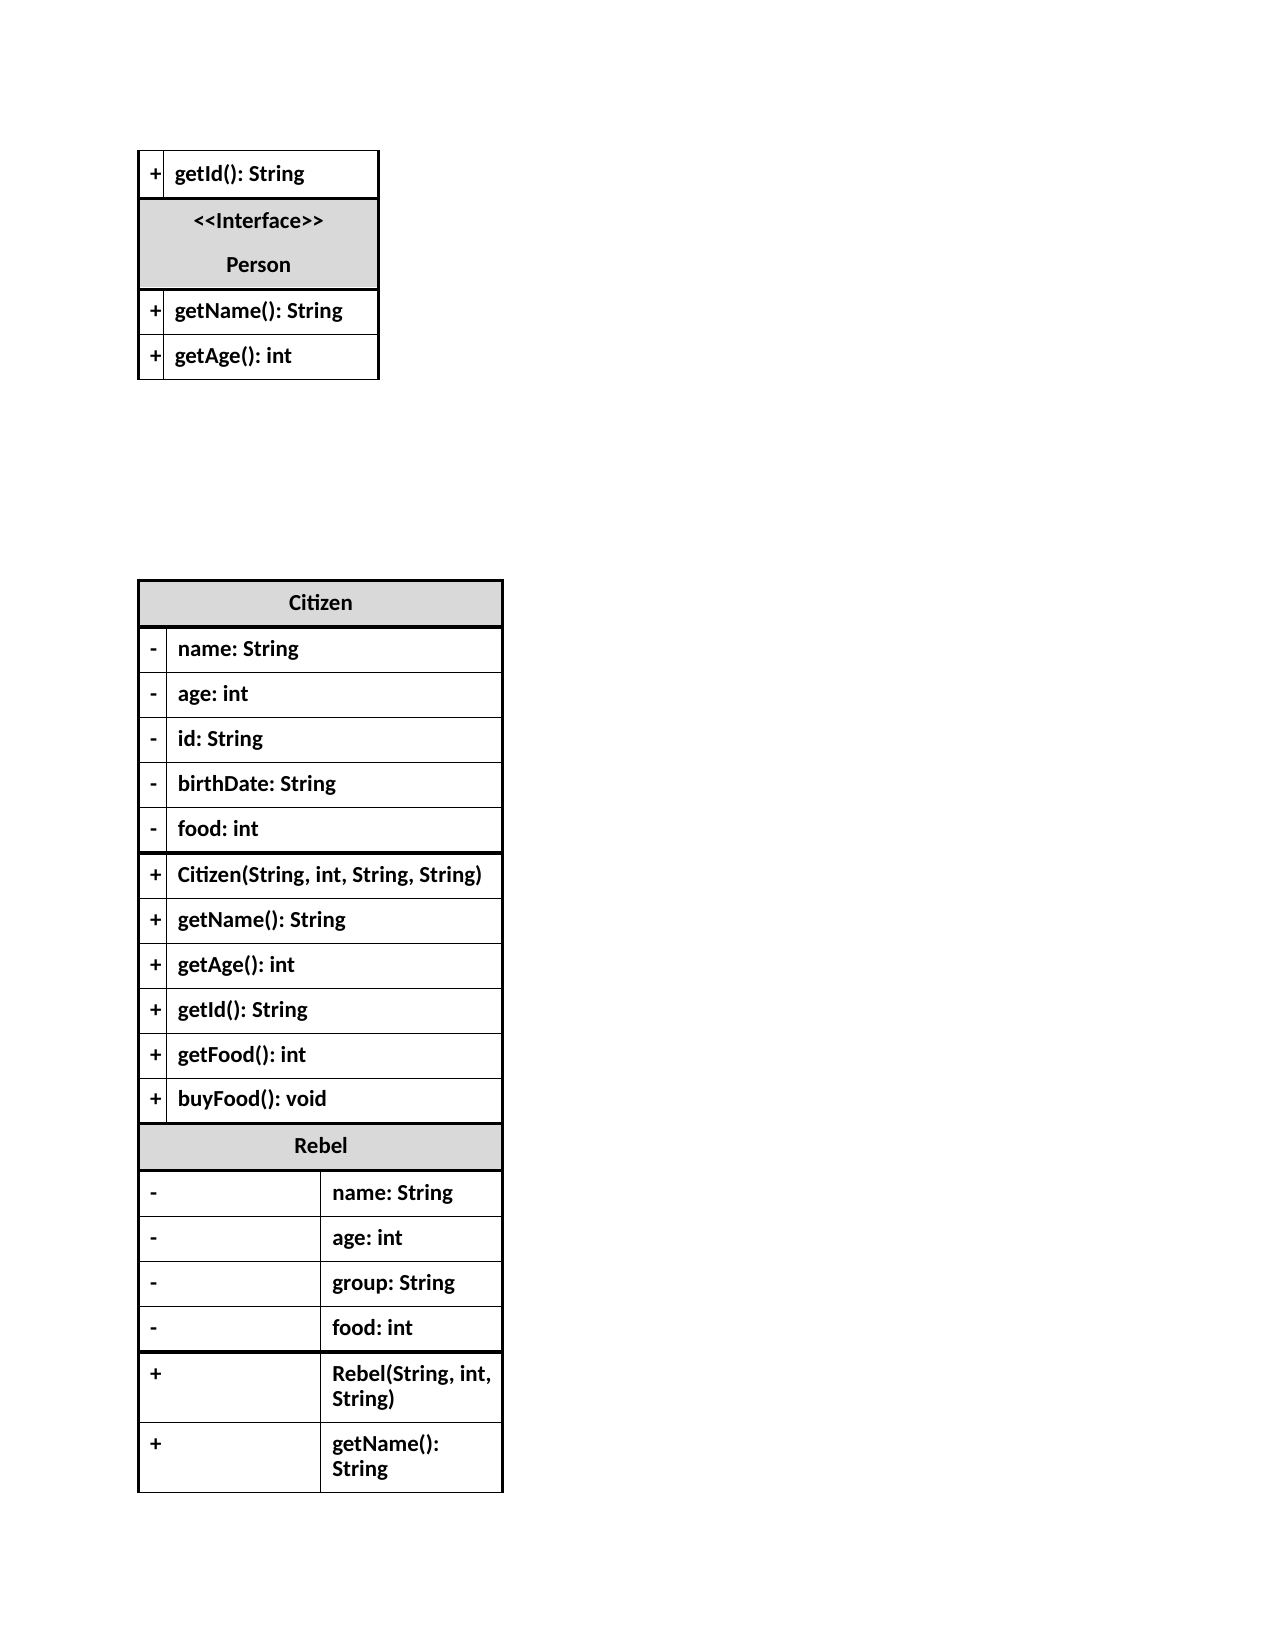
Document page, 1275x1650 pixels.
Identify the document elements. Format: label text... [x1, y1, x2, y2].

table_cell getName(): String [164, 291, 377, 334]
table_cell - [140, 1172, 320, 1216]
table_cell getName(): String [321, 1423, 501, 1492]
table_cell getAge(): int [167, 944, 501, 988]
table_cell birthDate: String [167, 763, 501, 807]
table_cell age: int [321, 1217, 501, 1261]
table_cell <<Interface>> Person [140, 200, 377, 287]
table_cell + [140, 1423, 320, 1492]
table_cell food: int [167, 808, 501, 851]
table_cell - [140, 1262, 320, 1306]
table_cell name: String [321, 1172, 501, 1216]
table_cell name: String [167, 629, 501, 672]
table_cell - [140, 673, 166, 717]
table_cell + [140, 291, 163, 334]
table_cell Rebel(String, int, String) [321, 1354, 501, 1422]
table_cell Rebel [140, 1125, 501, 1169]
table_cell - [140, 629, 166, 672]
table_cell + [140, 1034, 166, 1077]
table_cell - [140, 718, 166, 762]
table_cell food: int [321, 1307, 501, 1350]
table_cell getName(): String [167, 899, 501, 943]
table_cell group: String [321, 1262, 501, 1306]
table_cell age: int [167, 673, 501, 717]
table_header Citizen [140, 582, 501, 625]
table_cell getAge(): int [164, 335, 377, 379]
table_cell - [140, 1307, 320, 1350]
table_cell + [140, 989, 166, 1033]
table_cell - [140, 1217, 320, 1261]
table_cell - [140, 808, 166, 851]
table_cell getFood(): int [167, 1034, 501, 1077]
table_cell + [140, 1354, 320, 1422]
table_cell + [140, 855, 166, 898]
table_cell Citizen(String, int, String, String) [167, 855, 501, 898]
table_cell + [140, 944, 166, 988]
table_cell + [140, 899, 166, 943]
table_cell id: String [167, 718, 501, 762]
table_cell getId(): String [164, 151, 377, 197]
table_cell getId(): String [167, 989, 501, 1033]
table_cell buyFood(): void [167, 1079, 501, 1122]
table_cell - [140, 763, 166, 807]
table_cell + [140, 151, 163, 197]
table_cell + [140, 1079, 166, 1122]
table_cell + [140, 335, 163, 379]
